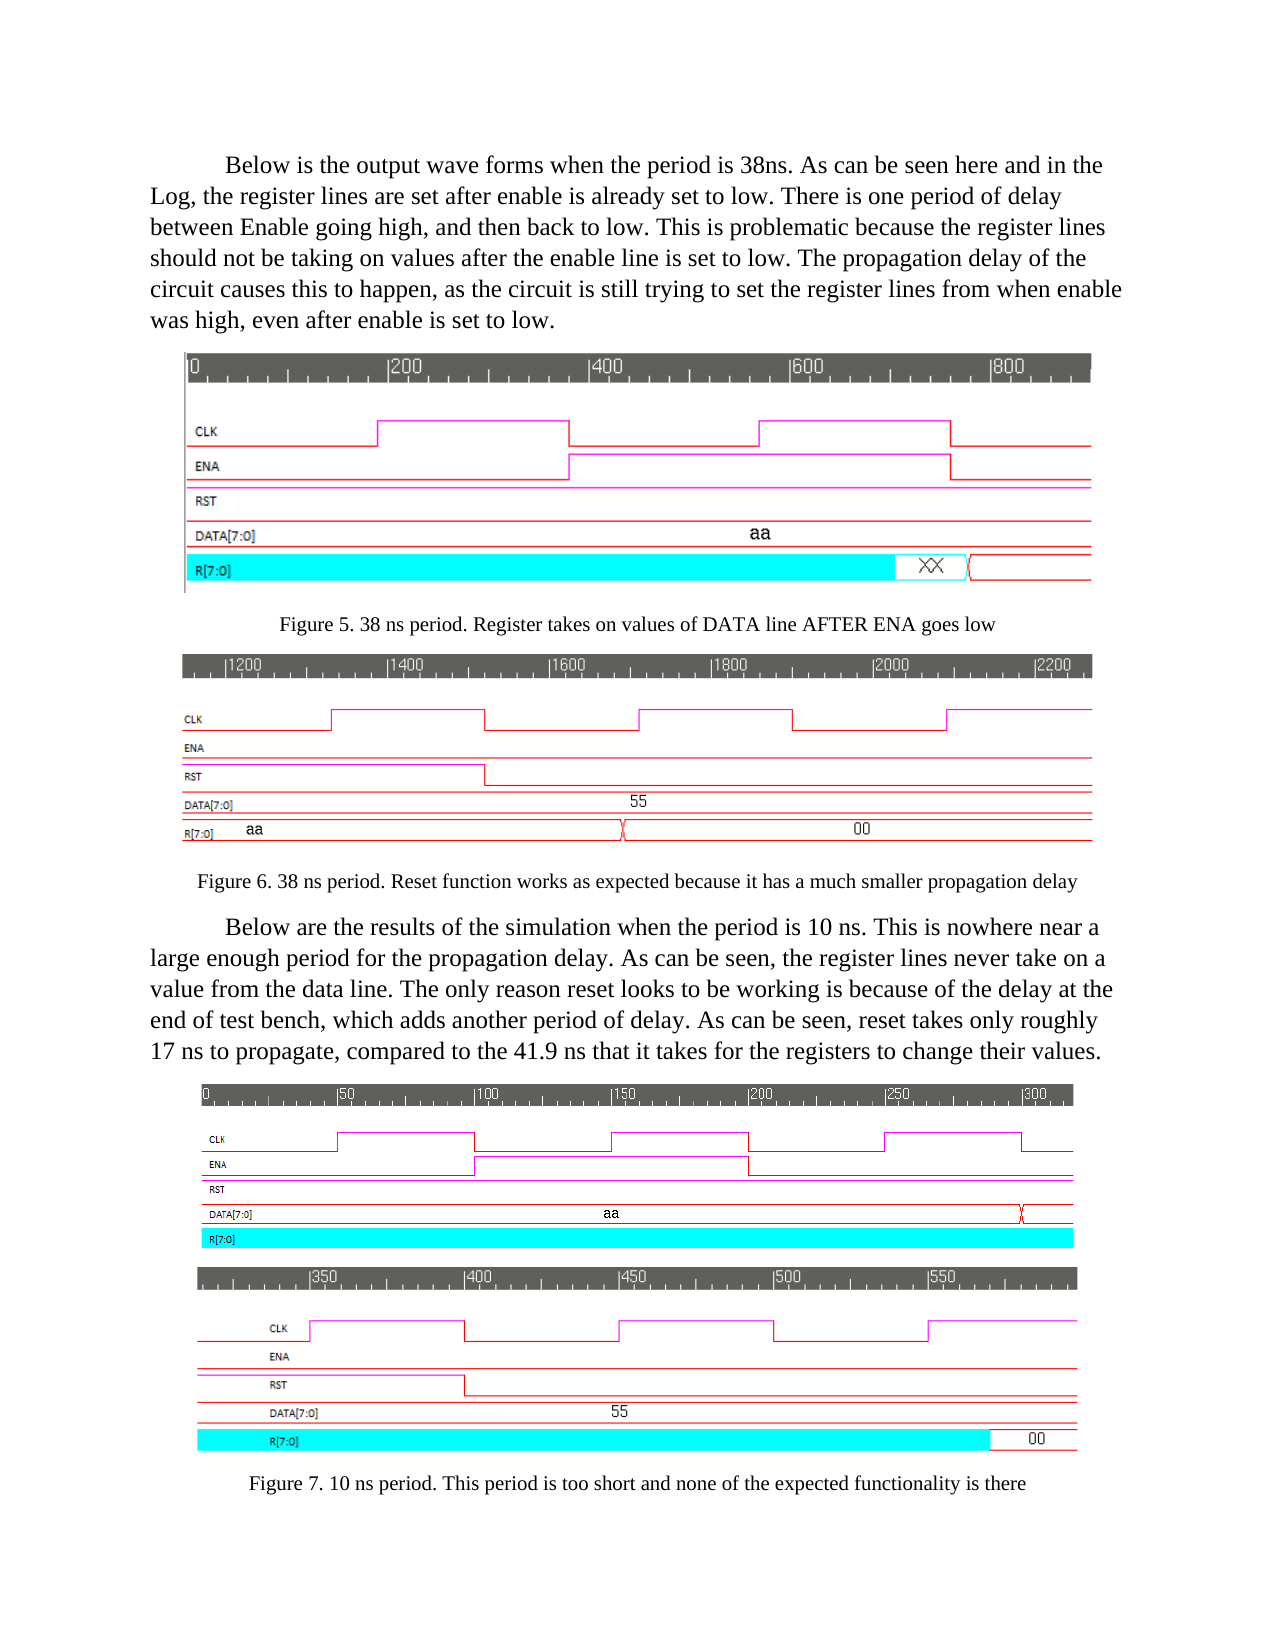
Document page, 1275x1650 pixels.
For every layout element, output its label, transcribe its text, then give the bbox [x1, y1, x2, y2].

text Figure 7. 10 ns period. This period is too short and none of the expected functionality is there [150, 1471, 1125, 1495]
picture [197, 1267, 1078, 1453]
picture [183, 352, 1092, 593]
picture [182, 654, 1093, 851]
text Figure 6. 38 ns period. Reset function works as expected because it has a much smaller propagation delay [150, 869, 1125, 893]
text Below is the output wave forms when the period is 38ns. As can be seen here and in the Log, the register lines are set after enable is already set to low. There is one period of delay between Enable going high, and then back to low. This is problematic because the register lines should not be taking on values after the enable line is set to low. The propagation delay of the circuit causes this to happen, as the circuit is still trying to set the register lines from when enable was high, even after enable is set to low. [150, 150, 1125, 334]
text Figure 5. 38 ns period. Register takes on values of DATA line AFTER ENA goes low [150, 612, 1125, 636]
text Below are the results of the simulation when the period is 10 ns. This is nowhere near a large enough period for the propagation delay. As can be seen, the register lines never take on a value from the data line. The only reason reset looks to be working is because of the delay at the end of test bench, which adds another period of delay. As can be seen, reset takes only roughly 17 ns to propagate, compared to the 41.9 ns that it takes for the registers to change their values. [150, 912, 1125, 1065]
picture [201, 1083, 1074, 1249]
